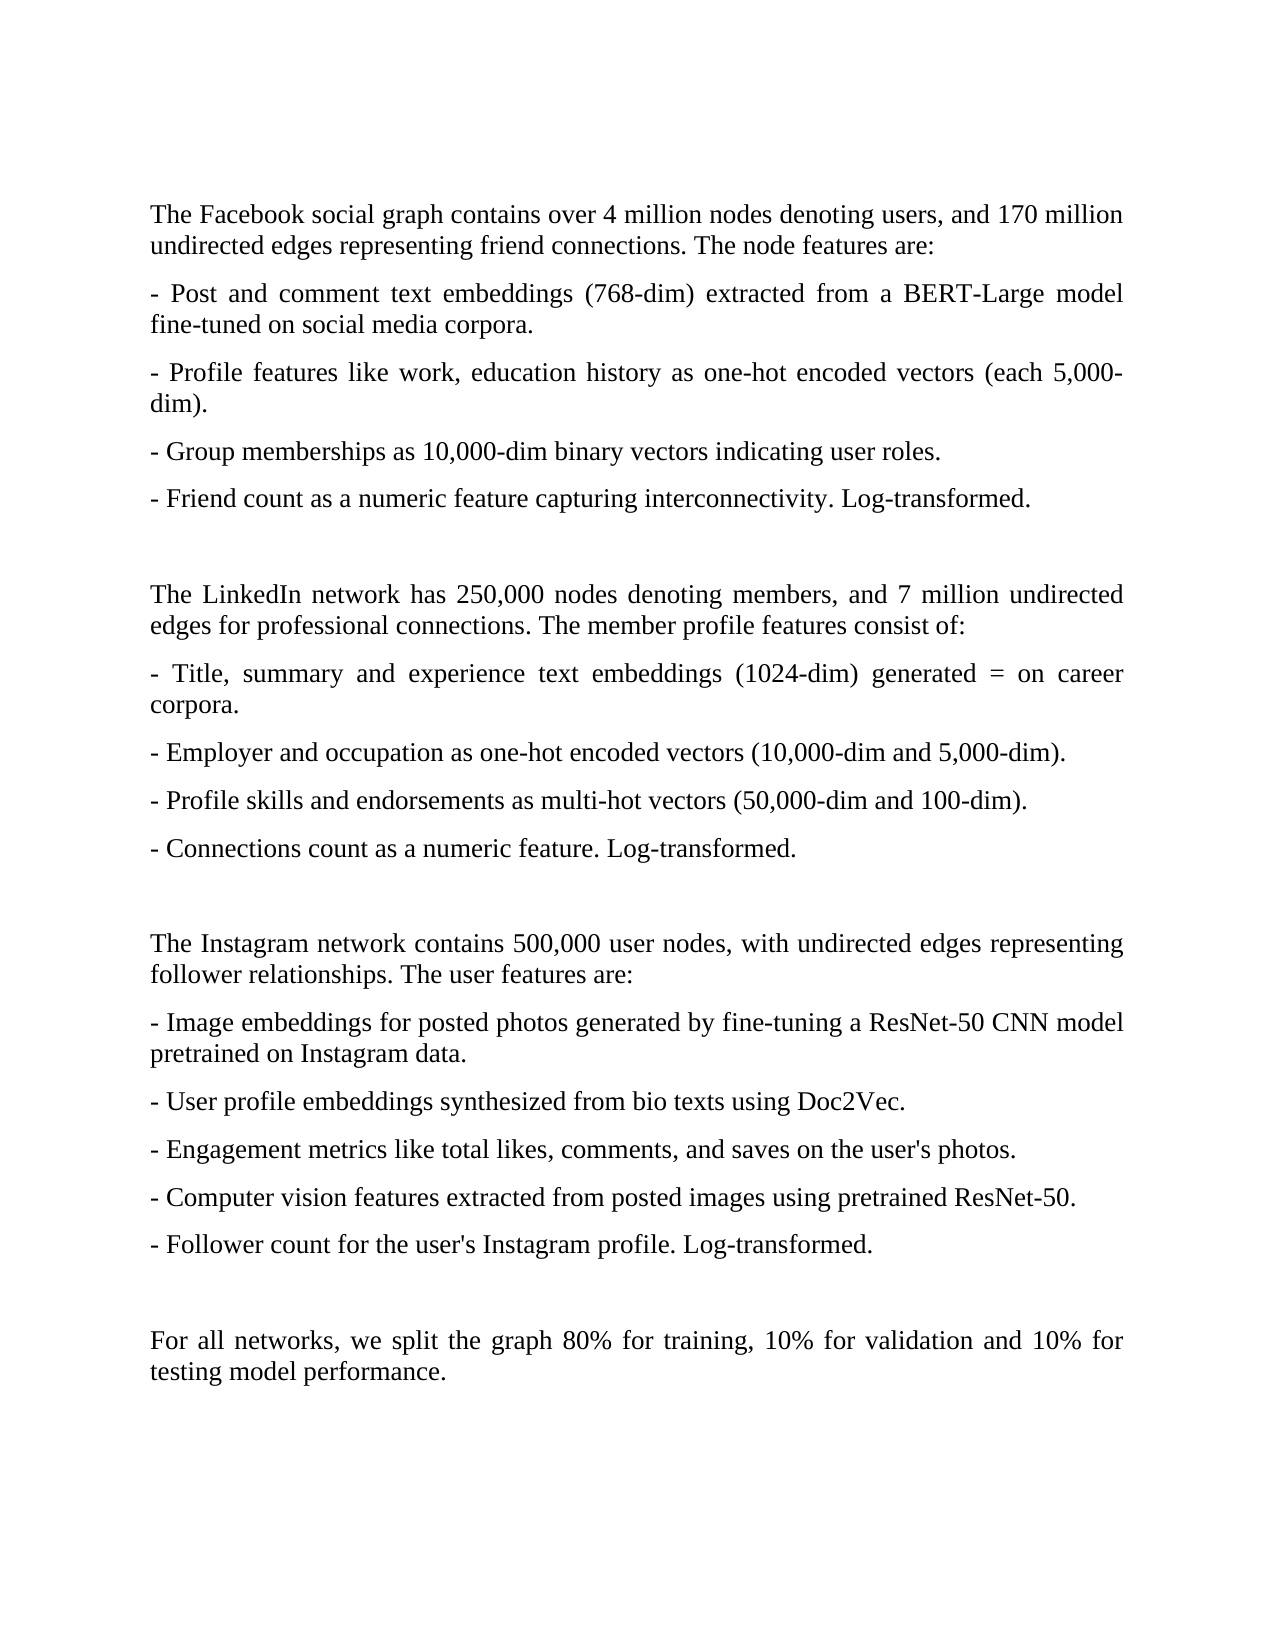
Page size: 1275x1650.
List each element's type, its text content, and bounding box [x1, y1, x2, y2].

text - Title, summary and experience text embeddings (1024-dim) generated = on career corpora. [150, 657, 1125, 719]
text - Connections count as a numeric feature. Log-transformed. [150, 832, 1125, 863]
text For all networks, we split the graph 80% for training, 10% for validation and 10% for testing model performance. [150, 1324, 1125, 1387]
text The Facebook social graph contains over 4 million nodes denoting users, and 170 million undirected edges representing friend connections. The node features are: [150, 198, 1125, 260]
text - Profile skills and endorsements as multi-hot vectors (50,000-dim and 100-dim). [150, 784, 1125, 815]
text The LinkedIn network has 250,000 nodes denoting members, and 7 million undirected edges for professional connections. The member profile features consist of: [150, 578, 1125, 640]
text - Group memberships as 10,000-dim binary vectors indicating user roles. [150, 435, 1125, 466]
text - Image embeddings for posted photos generated by fine-tuning a ResNet-50 CNN model pretrained on Instagram data. [150, 1006, 1125, 1068]
text - Computer vision features extracted from posted images using pretrained ResNet-50. [150, 1181, 1125, 1212]
text - Post and comment text embeddings (768-dim) extracted from a BERT-Large model fine-tuned on social media corpora. [150, 277, 1125, 339]
text - User profile embeddings synthesized from bio texts using Doc2Vec. [150, 1085, 1125, 1116]
text - Follower count for the user's Instagram profile. Log-transformed. [150, 1229, 1125, 1260]
text - Engagement metrics like total likes, comments, and saves on the user's photos. [150, 1133, 1125, 1164]
text - Friend count as a numeric feature capturing interconnectivity. Log-transformed. [150, 482, 1125, 514]
text The Instagram network contains 500,000 user nodes, with undirected edges representing follower relationships. The user features are: [150, 927, 1125, 989]
text - Employer and occupation as one-hot encoded vectors (10,000-dim and 5,000-dim). [150, 736, 1125, 767]
text - Profile features like work, education history as one-hot encoded vectors (each 5,000-dim). [150, 356, 1125, 418]
